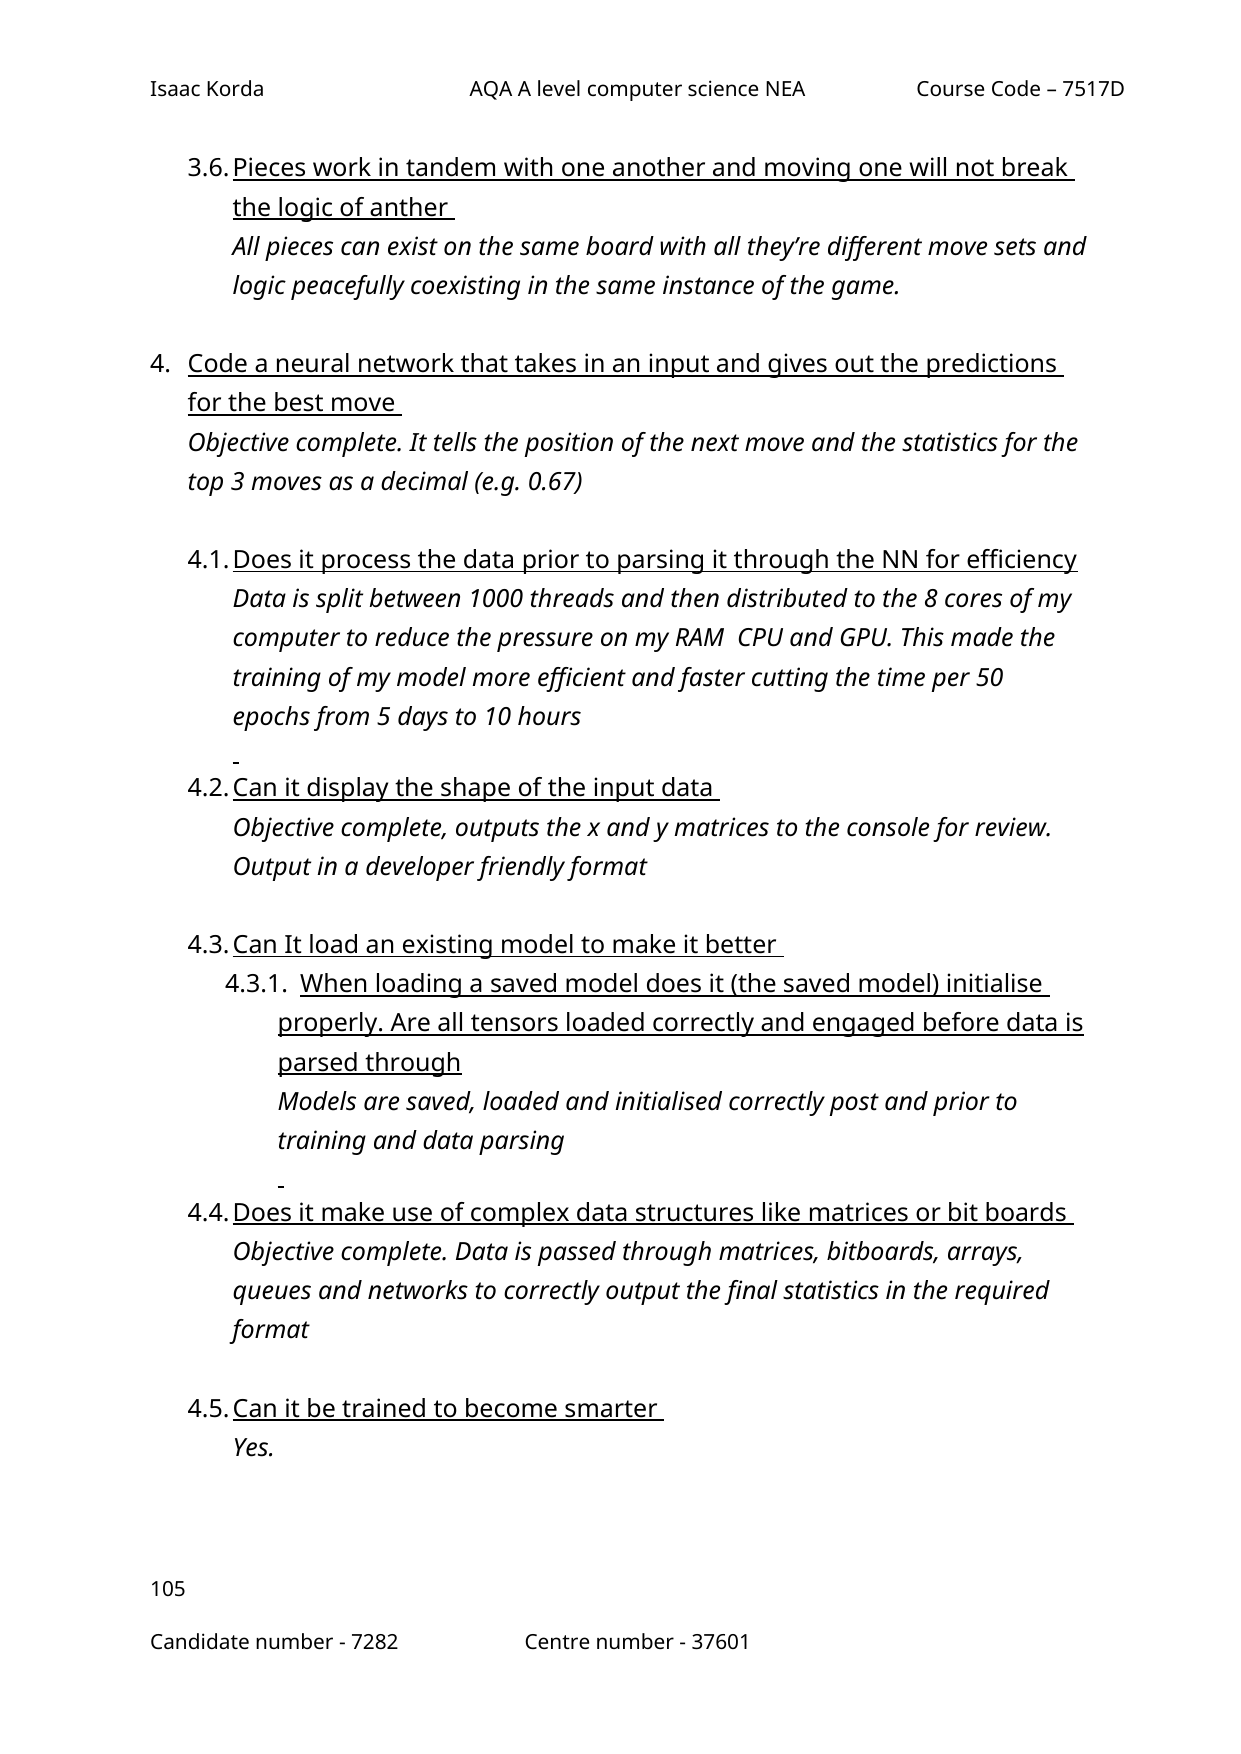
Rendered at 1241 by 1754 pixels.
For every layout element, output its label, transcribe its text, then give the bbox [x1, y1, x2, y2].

list Objective complete, outputs the x and y matrices to the console for review. Output in a developer friendly format [232, 809, 1090, 882]
list Can it display the shape of the input data [187, 770, 1090, 804]
list All pieces can exist on the same board with all they’re different move sets and logic peacefully coexisting in the same instance of the game. [232, 228, 1090, 302]
list Code a neural network that takes in an input and gives out the predictions for the best move [150, 346, 1090, 419]
list Data is split between 1000 threads and then distributed to the 8 cores of my computer to reduce the pressure on my RAM CPU and GPU. This made the training of my model more efficient and faster cutting the time per 50 epochs from 5 days to 10 hours [232, 581, 1090, 732]
list Models are saved, loaded and initialised correctly post and prior to training and data parsing [277, 1083, 1090, 1157]
list Does it process the data prior to parsing it through the NN for efficiency [187, 542, 1090, 576]
list Objective complete. It tells the position of the next move and the statistics for the top 3 moves as a decimal (e.g. 0.67) [187, 424, 1090, 497]
list Can It load an existing model to make it better [187, 927, 1090, 961]
list Can it be trained to become smarter [187, 1390, 1090, 1424]
list Does it make use of complex data structures like matrices or bit boards [187, 1194, 1090, 1228]
list Objective complete. Data is passed through matrices, bitboards, arrays, queues and networks to correctly output the final statistics in the required format [232, 1233, 1090, 1346]
list Pieces work in tandem with one another and moving one will not break the logic of anther [187, 150, 1090, 223]
list Yes. [232, 1429, 1090, 1463]
list When loading a saved model does it (the saved model) initialise properly. Are all tensors loaded correctly and engaged before data is parsed through [225, 966, 1090, 1078]
